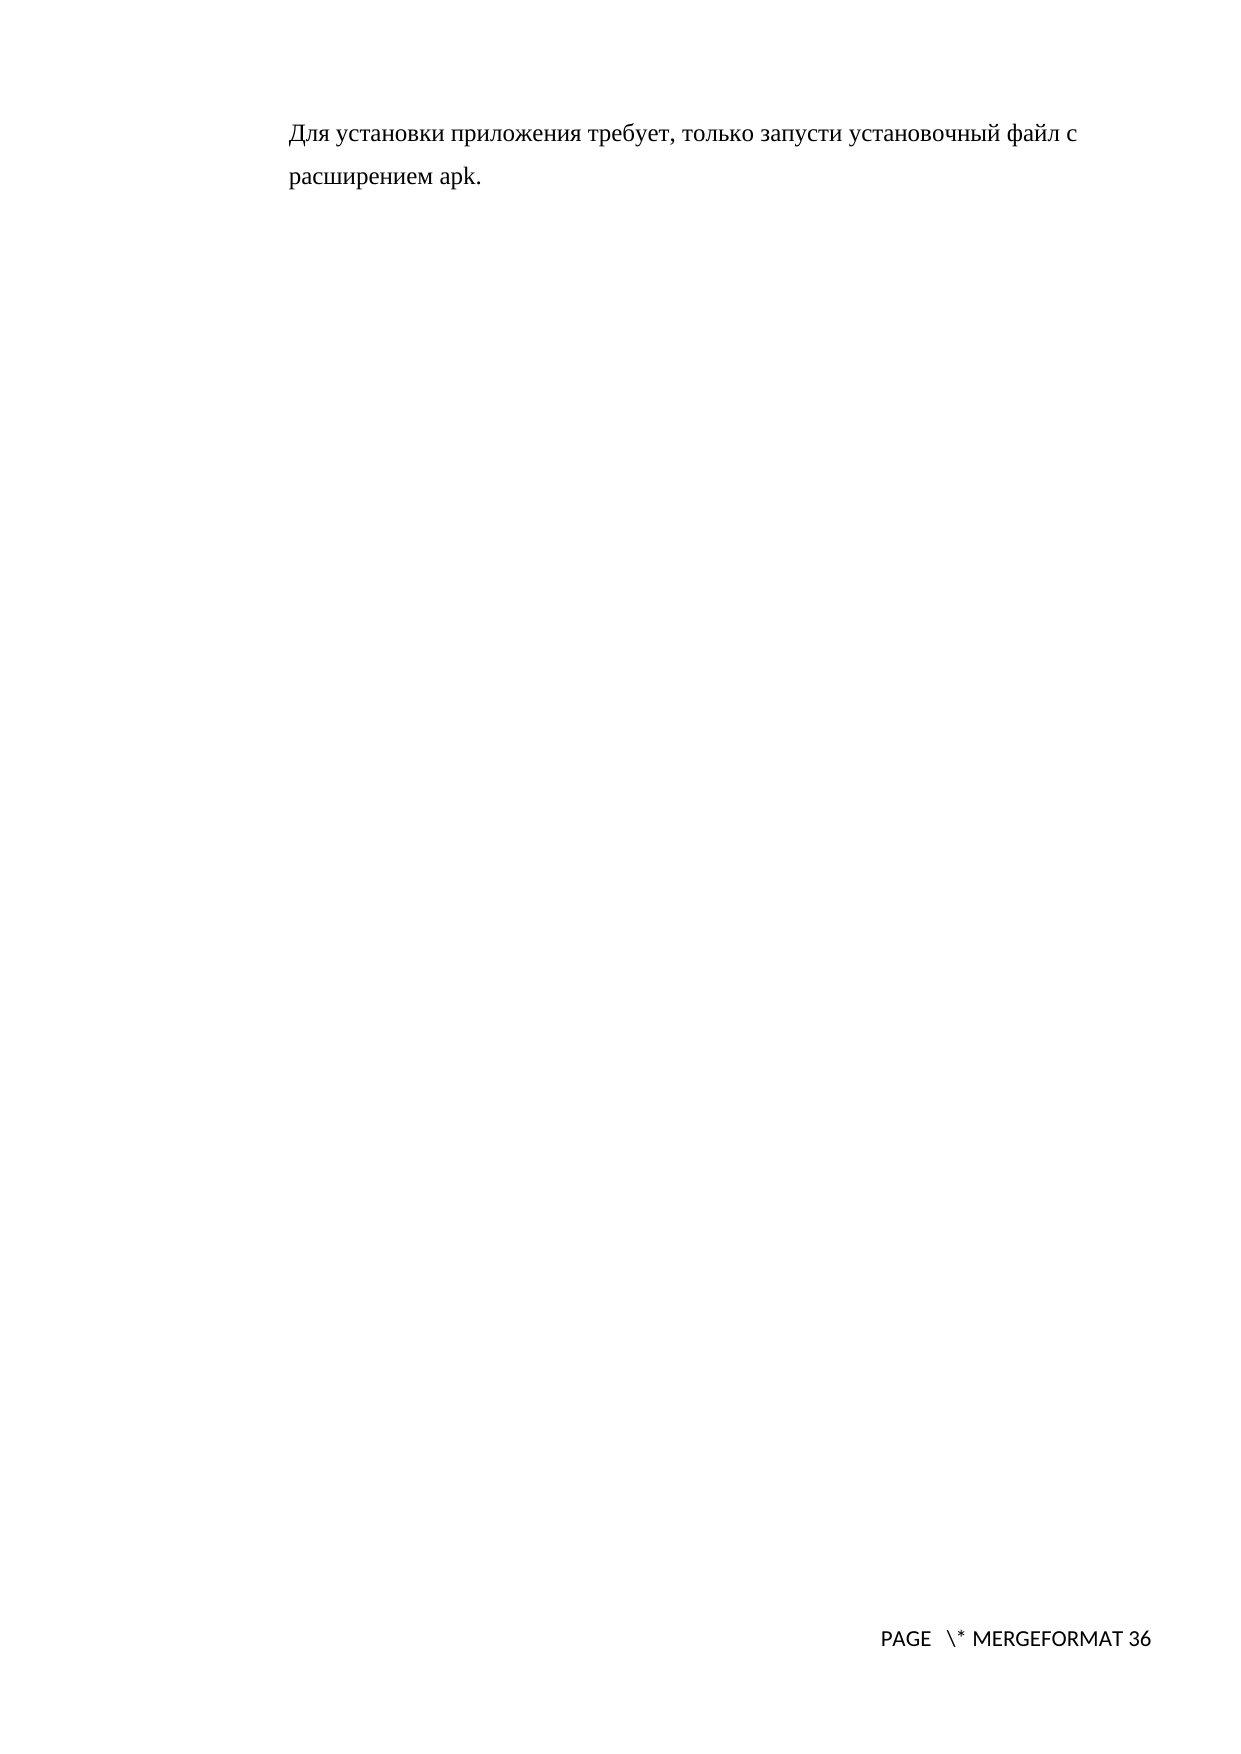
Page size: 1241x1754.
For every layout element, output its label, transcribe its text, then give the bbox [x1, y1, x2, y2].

text Для установки приложения требует, только запусти установочный файл с расширением apk. [288, 118, 1152, 190]
